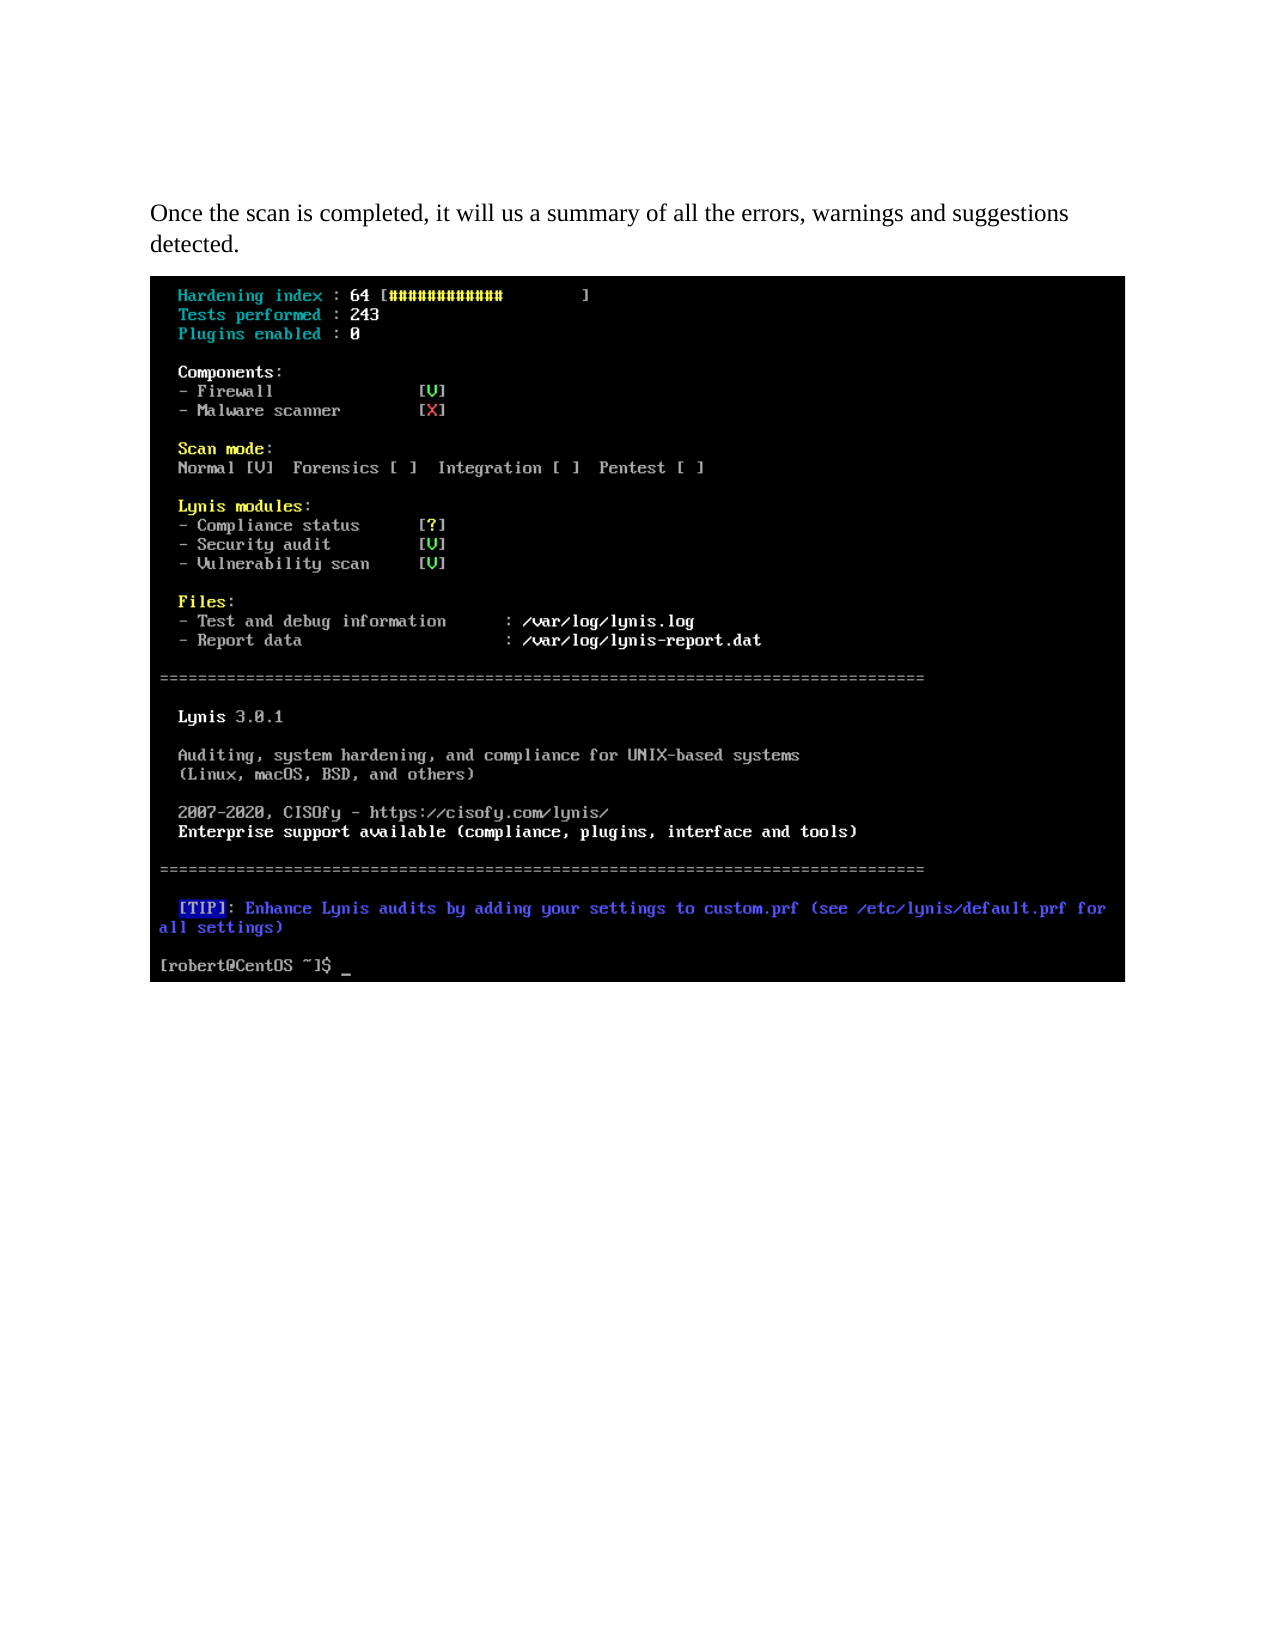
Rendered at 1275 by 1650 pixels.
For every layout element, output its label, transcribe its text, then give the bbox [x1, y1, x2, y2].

text Once the scan is completed, it will us a summary of all the errors, warnings and suggestions detected. [150, 198, 1125, 257]
picture [150, 276, 1125, 982]
